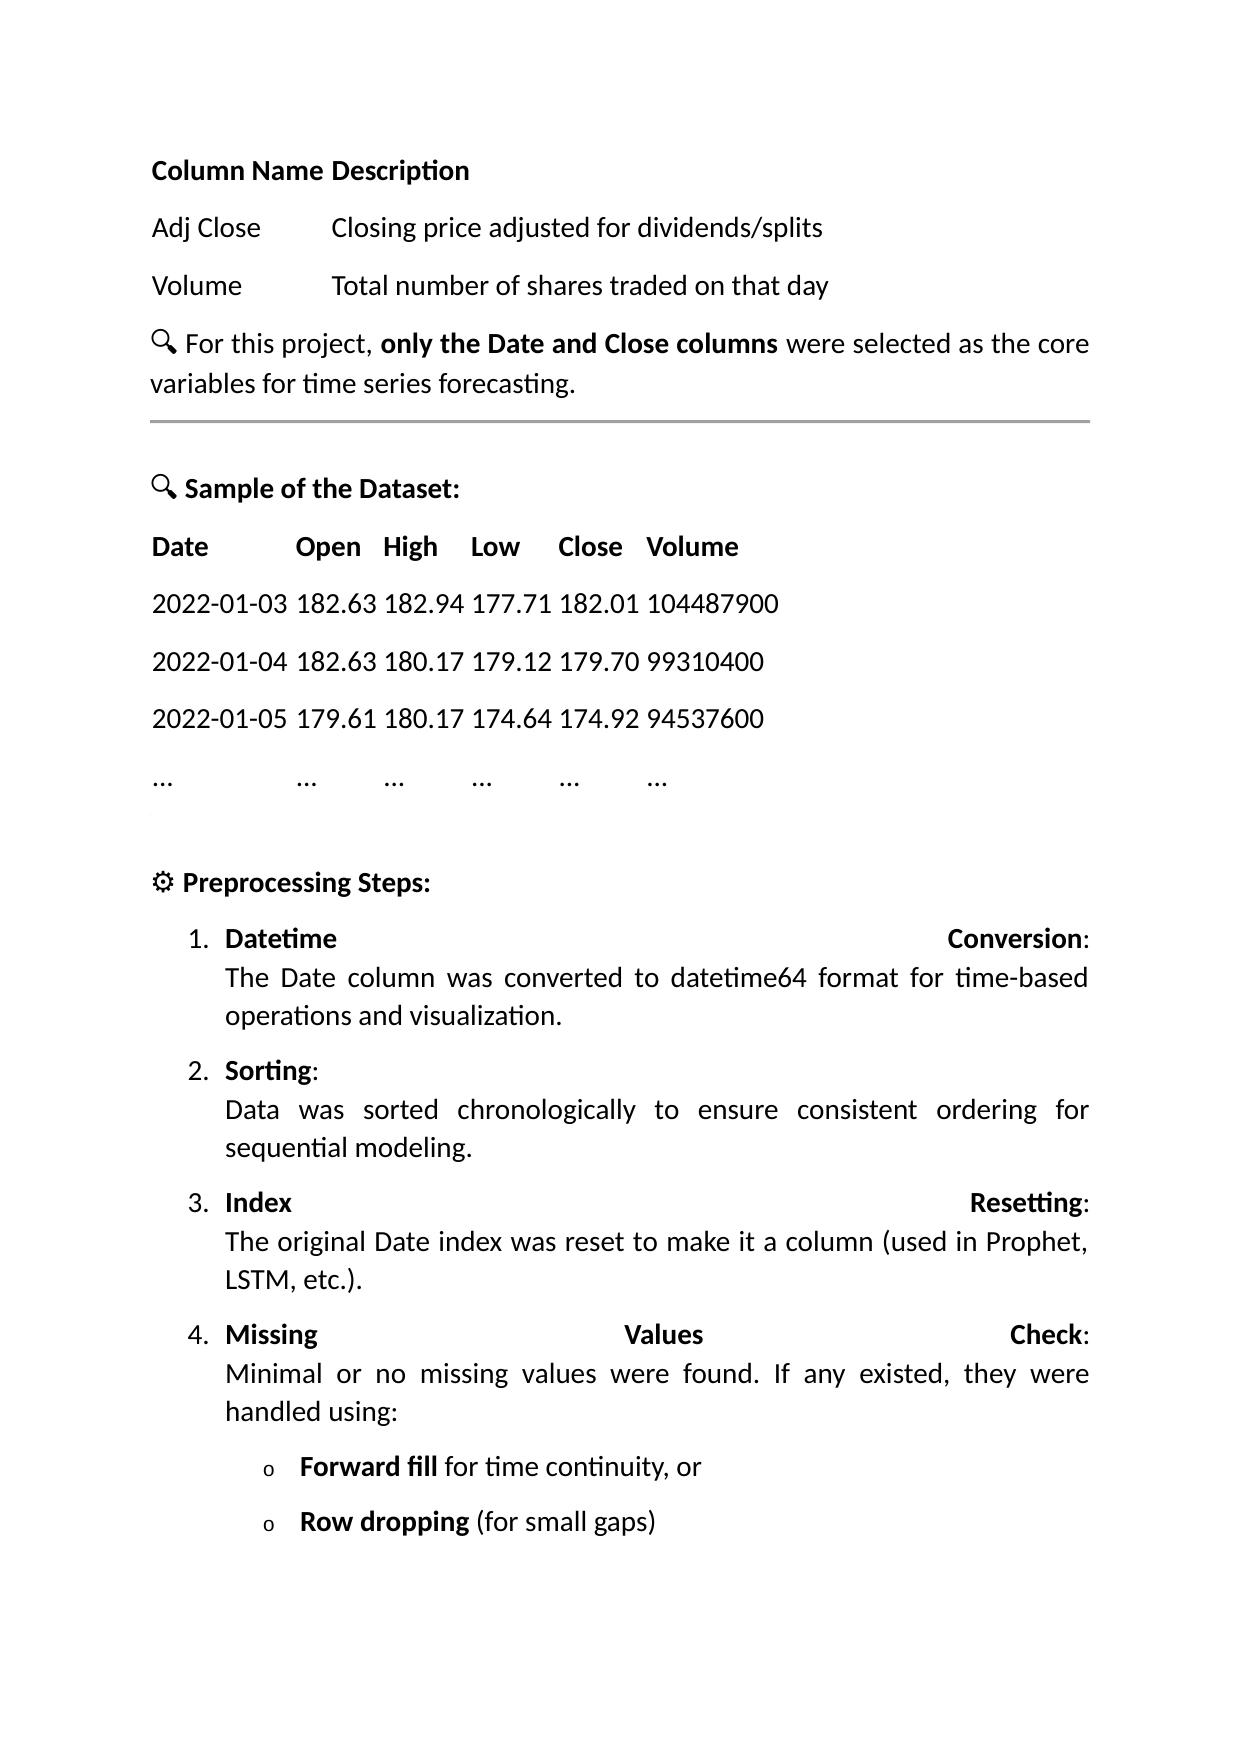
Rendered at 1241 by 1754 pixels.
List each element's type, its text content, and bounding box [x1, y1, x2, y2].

table_cell Volume [150, 265, 330, 322]
list Missing Values Check: Minimal or no missing values were found. If any existed, they were handled using: [187, 1316, 1090, 1429]
table_cell 2022-01-03 [150, 584, 294, 641]
table_cell Adj Close [150, 208, 330, 265]
table_header Description [330, 150, 835, 207]
table_cell 99310400 [644, 641, 785, 699]
table_header Low [469, 526, 557, 584]
list Datetime Conversion: The Date column was converted to datetime64 format for time-based operations and visualization. [187, 920, 1090, 1033]
table_cell 104487900 [644, 584, 785, 641]
table_cell ... [557, 756, 644, 814]
table_cell 94537600 [644, 699, 785, 756]
table_cell ... [382, 756, 469, 814]
table_header Open [294, 526, 382, 584]
list Forward fill for time continuity, or [262, 1448, 1090, 1484]
list Sorting: Data was sorted chronologically to ensure consistent ordering for sequential modeling. [187, 1052, 1090, 1165]
table_cell Total number of shares traded on that day [330, 265, 835, 322]
text 🔍 Sample of the Dataset: [150, 467, 1090, 507]
table_cell Closing price adjusted for dividends/splits [330, 208, 835, 265]
table_header High [382, 526, 469, 584]
table_cell 179.70 [557, 641, 644, 699]
table_header Close [557, 526, 644, 584]
table_cell 182.01 [557, 584, 644, 641]
table_cell 179.61 [294, 699, 382, 756]
table_cell 182.94 [382, 584, 469, 641]
table_cell 177.71 [469, 584, 557, 641]
table_header Column Name [150, 150, 330, 207]
table_cell ... [150, 756, 294, 814]
table_cell ... [644, 756, 785, 814]
table_cell 180.17 [382, 641, 469, 699]
table_cell 182.63 [294, 584, 382, 641]
table_cell ... [294, 756, 382, 814]
table_cell 179.12 [469, 641, 557, 699]
table_header Date [150, 526, 294, 584]
table_cell 2022-01-05 [150, 699, 294, 756]
table_cell 2022-01-04 [150, 641, 294, 699]
table_header Volume [644, 526, 785, 584]
list Index Resetting: The original Date index was reset to make it a column (used in Prophet, LSTM, etc.). [187, 1184, 1090, 1297]
table_cell 182.63 [294, 641, 382, 699]
text ⚙️ Preprocessing Steps: [150, 861, 1090, 901]
text 🔍 For this project, only the Date and Close columns were selected as the core variables for time series forecasting. [150, 322, 1090, 401]
table_cell 174.64 [469, 699, 557, 756]
table_cell ... [469, 756, 557, 814]
list Row dropping (for small gaps) [262, 1503, 1090, 1539]
table_cell 174.92 [557, 699, 644, 756]
table_cell 180.17 [382, 699, 469, 756]
